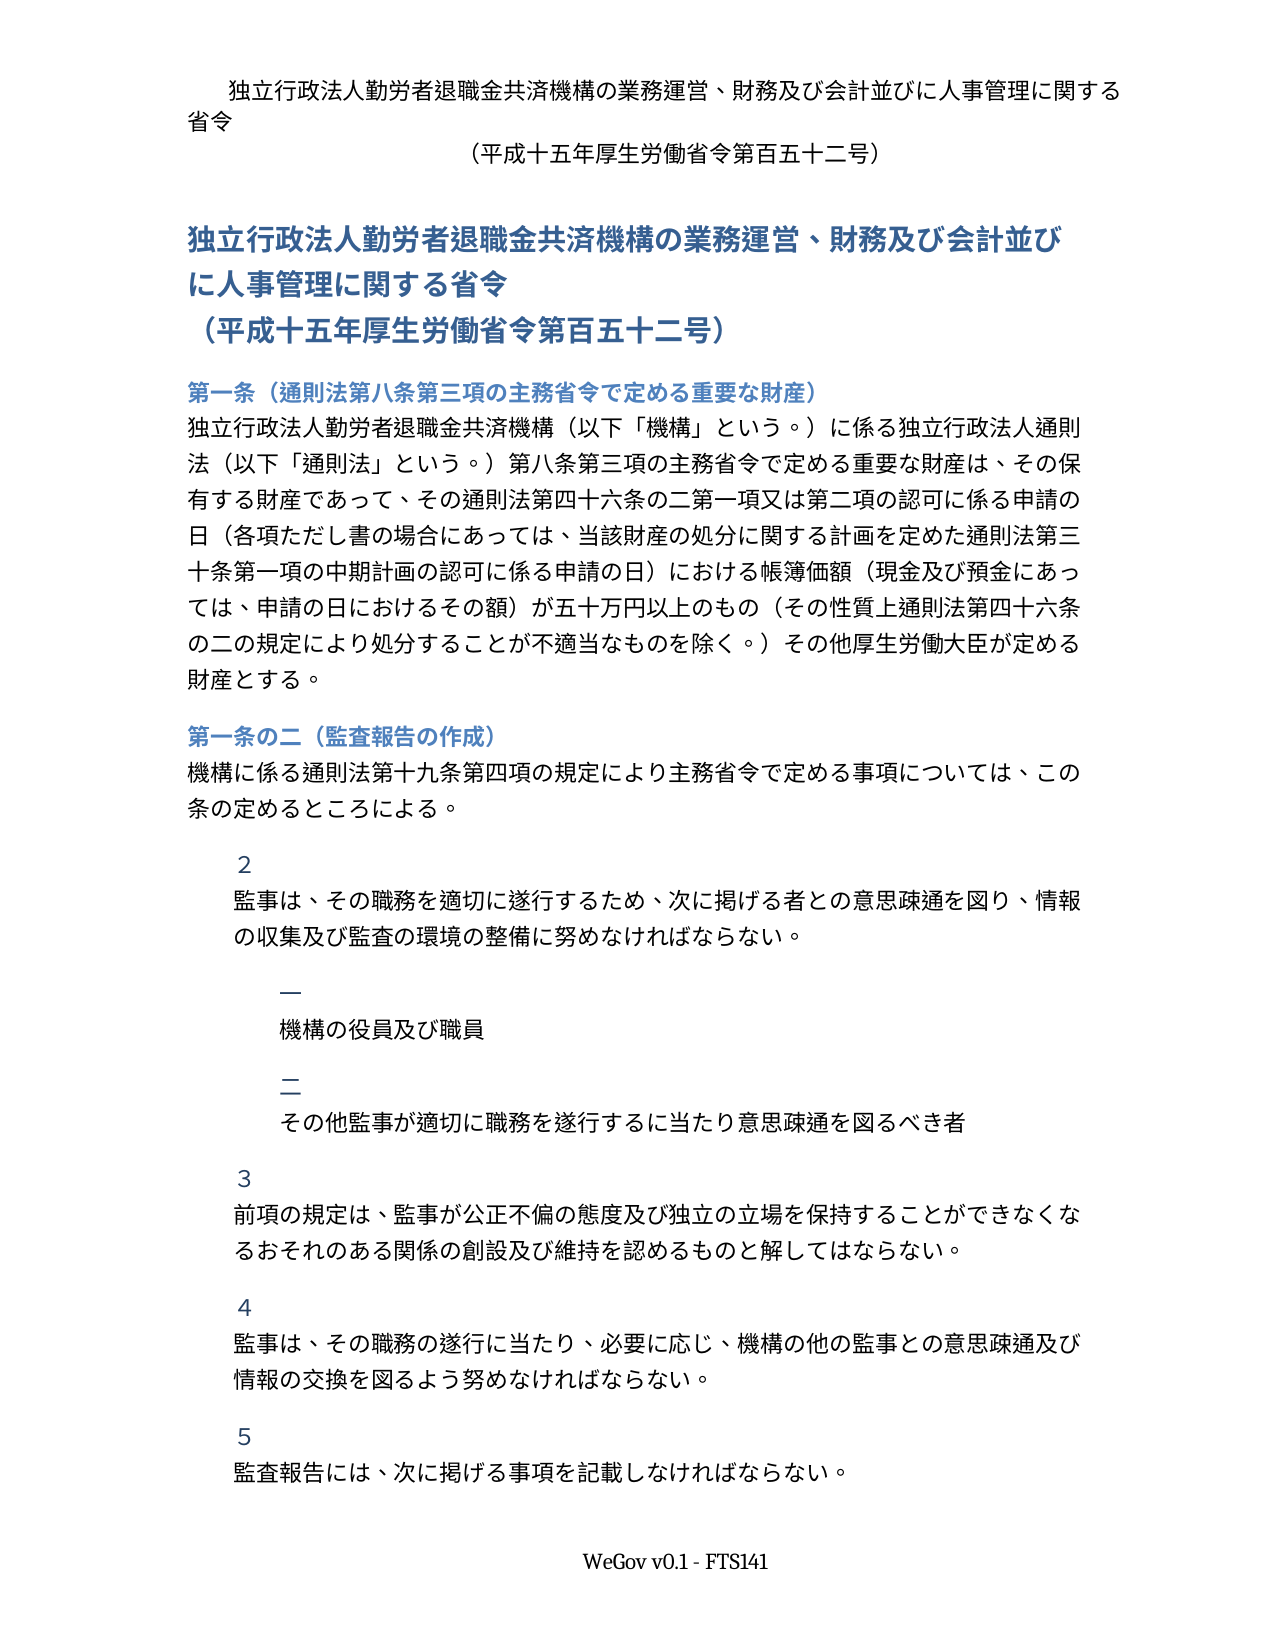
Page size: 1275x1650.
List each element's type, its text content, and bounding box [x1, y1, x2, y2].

subtitle 第一条の二（監査報告の作成） [187, 721, 1087, 752]
subtitle 二 [279, 1071, 1087, 1102]
subtitle 一 [279, 978, 1087, 1009]
subtitle 第一条（通則法第八条第三項の主務省令で定める重要な財産） [187, 376, 1087, 408]
text 監事は、その職務の遂行に当たり、必要に応じ、機構の他の監事との意思疎通及び情報の交換を図るよう努めなければならない。 [233, 1328, 1087, 1395]
text 機構の役員及び職員 [279, 1014, 1087, 1045]
subtitle 独立行政法人勤労者退職金共済機構の業務運営、財務及び会計並びに人事管理に関する省令 （平成十五年厚生労働省令第百五十二号） [187, 219, 1087, 350]
text 機構に係る通則法第十九条第四項の規定により主務省令で定める事項については、この条の定めるところによる。 [187, 757, 1087, 824]
subtitle ３ [233, 1163, 1087, 1195]
text 監査報告には、次に掲げる事項を記載しなければならない。 [233, 1457, 1087, 1488]
text その他監事が適切に職務を遂行するに当たり意思疎通を図るべき者 [279, 1107, 1087, 1138]
subtitle ４ [233, 1292, 1087, 1323]
text 前項の規定は、監事が公正不偏の態度及び独立の立場を保持することができなくなるおそれのある関係の創設及び維持を認めるものと解してはならない。 [233, 1199, 1087, 1267]
text 監事は、その職務を適切に遂行するため、次に掲げる者との意思疎通を図り、情報の収集及び監査の環境の整備に努めなければならない。 [233, 885, 1087, 952]
subtitle ２ [233, 849, 1087, 881]
text 独立行政法人勤労者退職金共済機構（以下「機構」という。）に係る独立行政法人通則法（以下「通則法」という。）第八条第三項の主務省令で定める重要な財産は、その保有する財産であって、その通則法第四十六条の二第一項又は第二項の認可に係る申請の日（各項ただし書の場合にあっては、当該財産の処分に関する計画を定めた通則法第三十条第一項の中期計画の認可に係る申請の日）における帳簿価額（現金及び預金にあっては、申請の日におけるその額）が五十万円以上のもの（その性質上通則法第四十六条の二の規定により処分することが不適当なものを除く。）その他厚生労働大臣が定める財産とする。 [187, 412, 1087, 695]
subtitle ５ [233, 1421, 1087, 1452]
